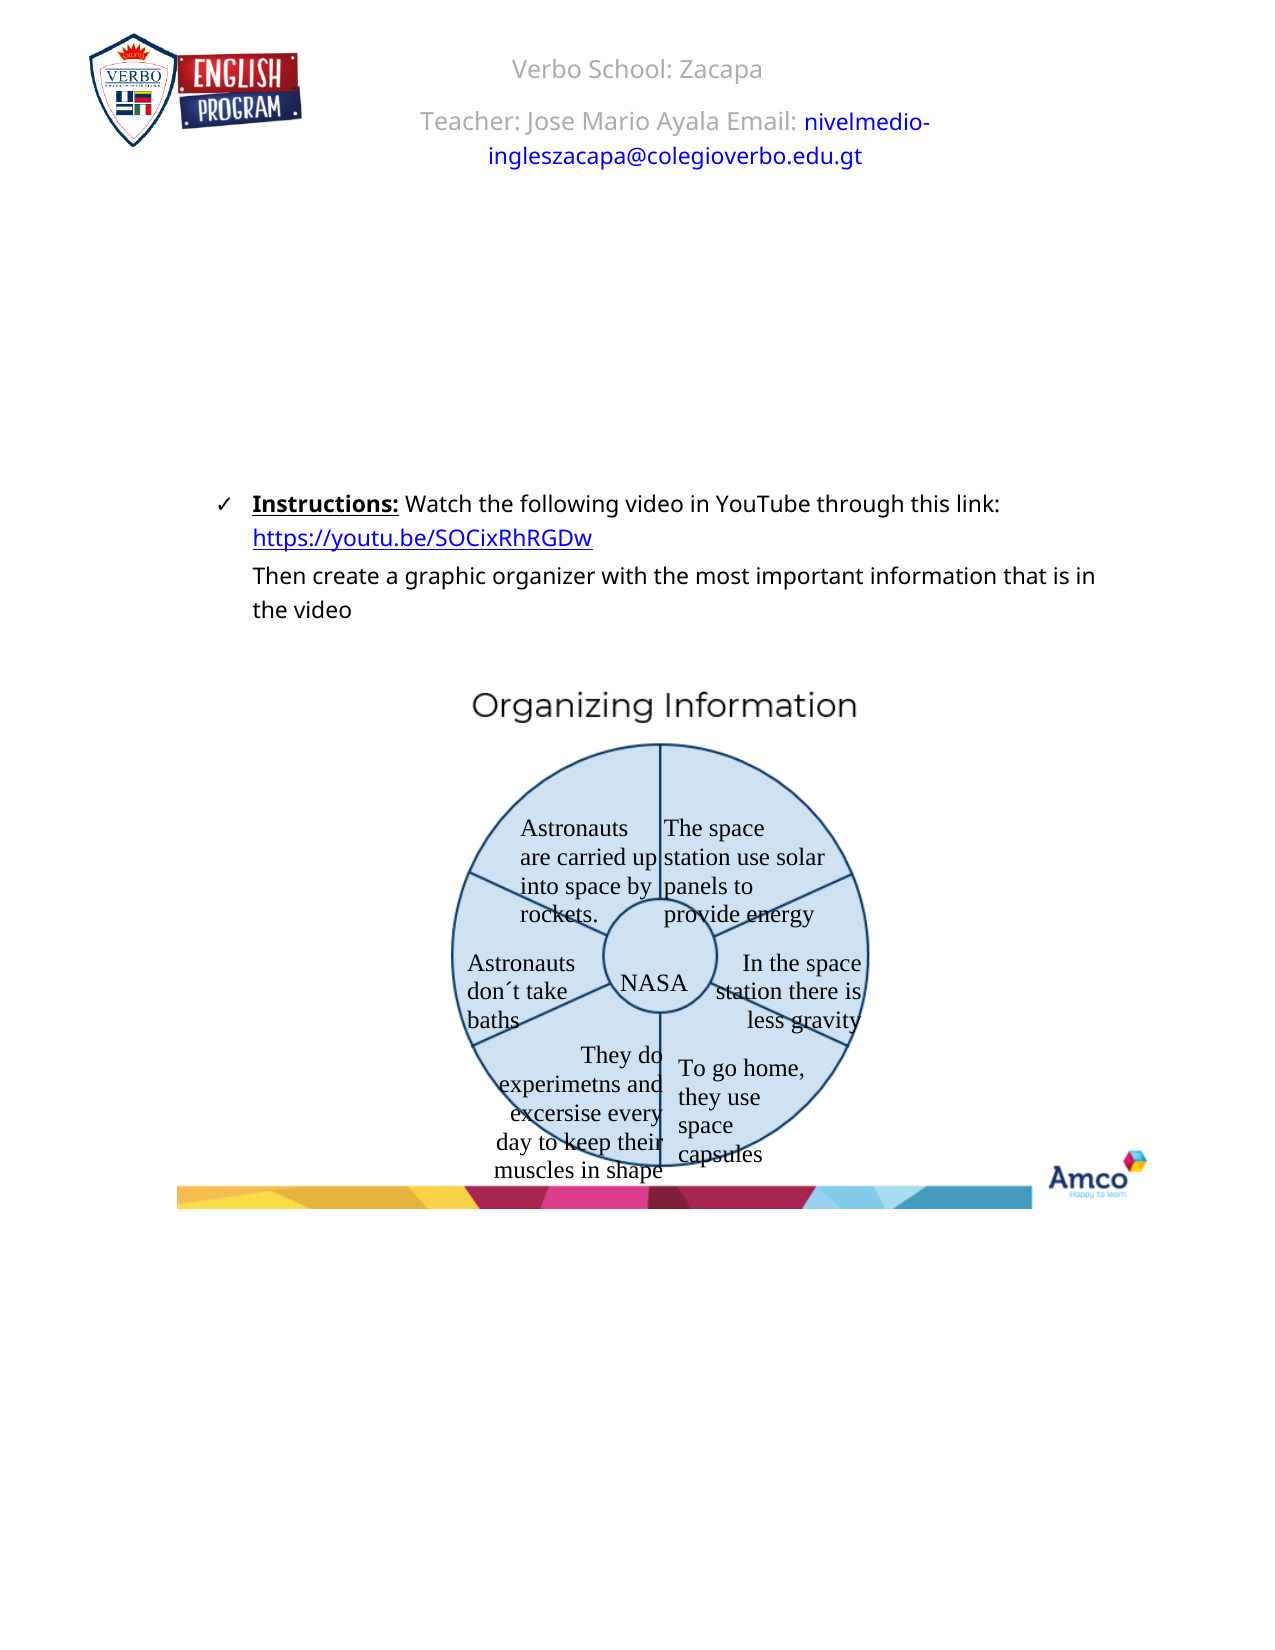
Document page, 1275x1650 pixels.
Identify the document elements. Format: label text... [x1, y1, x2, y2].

picture [177, 656, 1153, 1209]
list Instructions: Watch the following video in YouTube through this link: https://youtu.be/SOCixRhRGDw [215, 488, 1098, 553]
picture [88, 32, 302, 147]
list Then create a graphic organizer with the most important information that is in the video [252, 560, 1098, 625]
